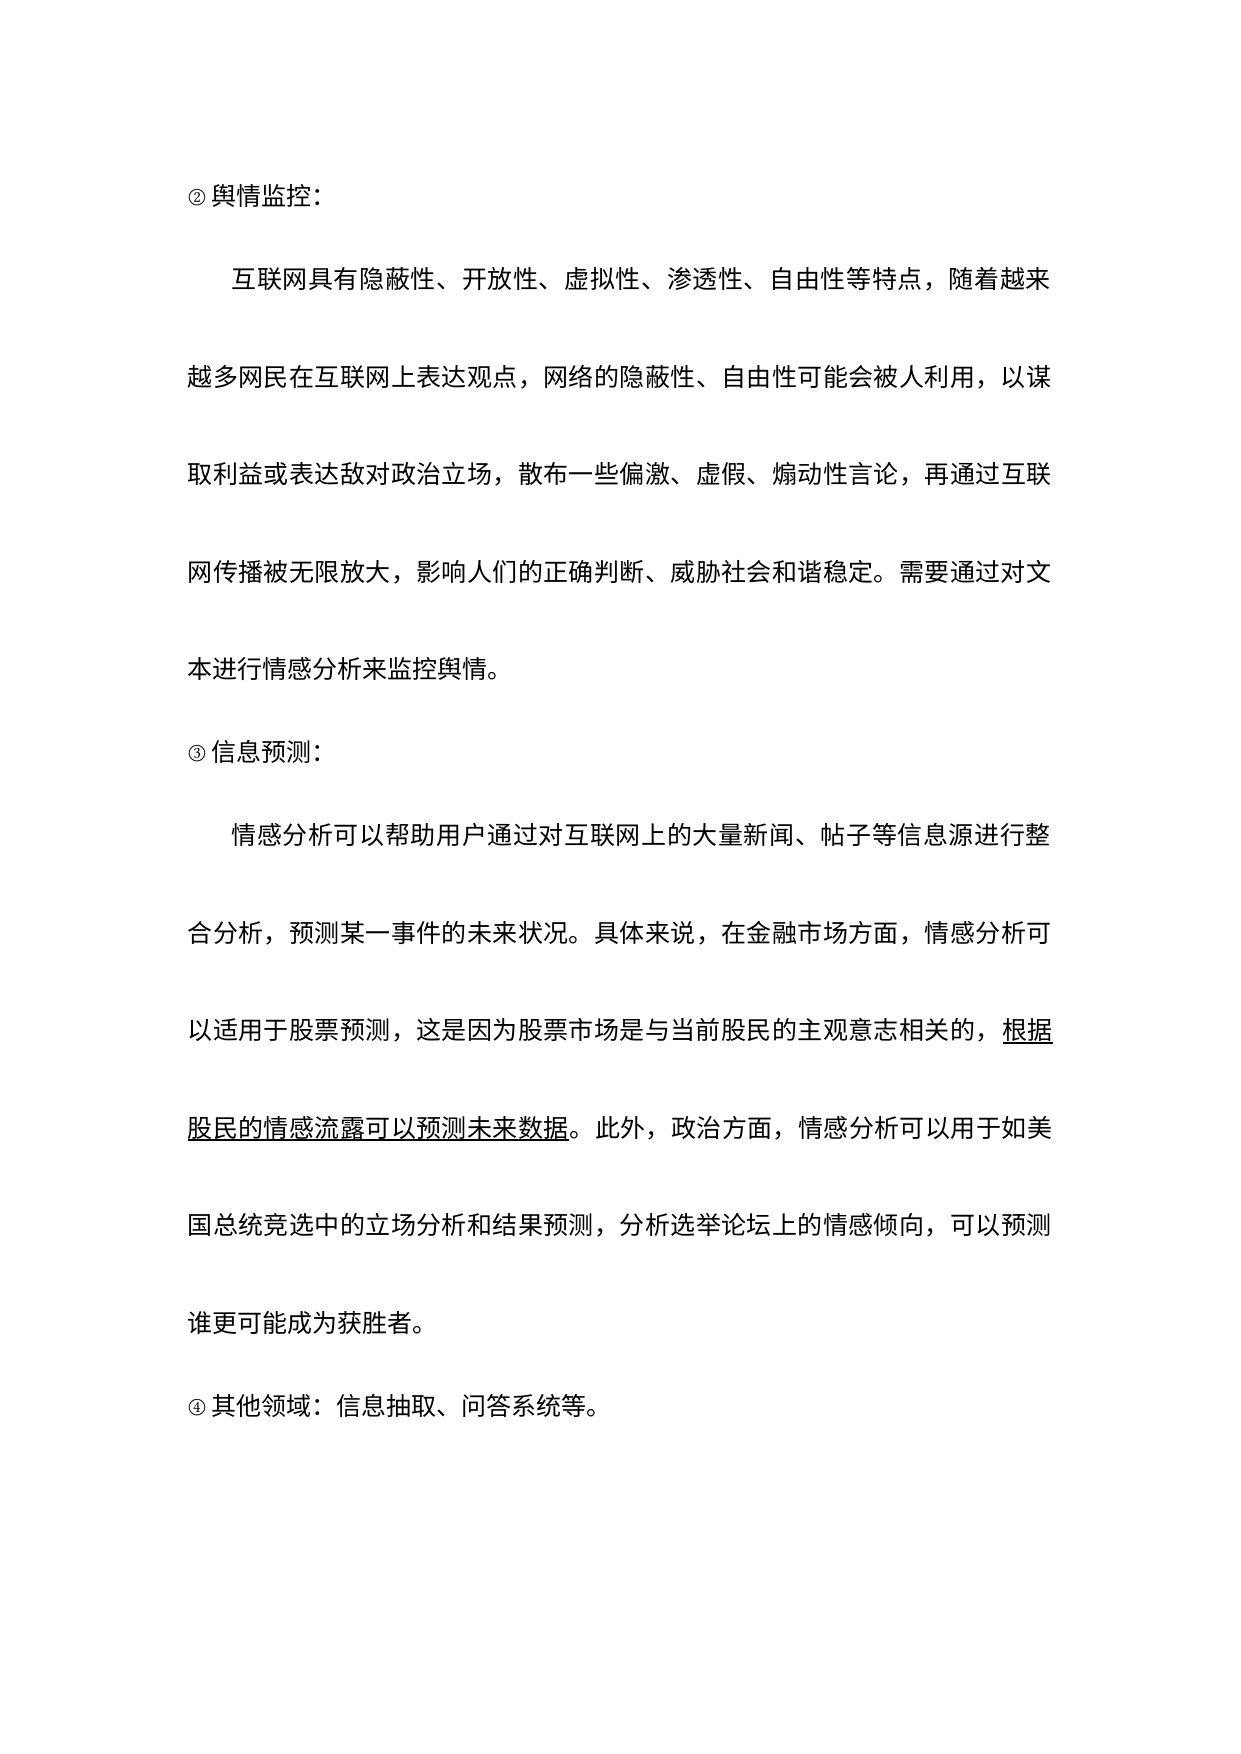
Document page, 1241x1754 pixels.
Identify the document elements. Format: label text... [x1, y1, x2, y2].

text ②舆情监控： [187, 162, 1053, 227]
text ③信息预测： [187, 718, 1053, 783]
text ④其他领域：信息抽取、问答系统等。 [187, 1372, 1053, 1437]
text 情感分析可以帮助用户通过对互联网上的大量新闻、帖子等信息源进行整合分析，预测某一事件的未来状况。具体来说，在金融市场方面，情感分析可以适用于股票预测，这是因为股票市场是与当前股民的主观意志相关的，根据股民的情感流露可以预测未来数据。此外，政治方面，情感分析可以用于如美国总统竞选中的立场分析和结果预测，分析选举论坛上的情感倾向，可以预测谁更可能成为获胜者。 [187, 801, 1053, 1354]
text 互联网具有隐蔽性、开放性、虚拟性、渗透性、自由性等特点，随着越来越多网民在互联网上表达观点，网络的隐蔽性、自由性可能会被人利用，以谋取利益或表达敌对政治立场，散布一些偏激、虚假、煽动性言论，再通过互联网传播被无限放大，影响人们的正确判断、威胁社会和谐稳定。需要通过对文本进行情感分析来监控舆情。 [187, 245, 1053, 700]
